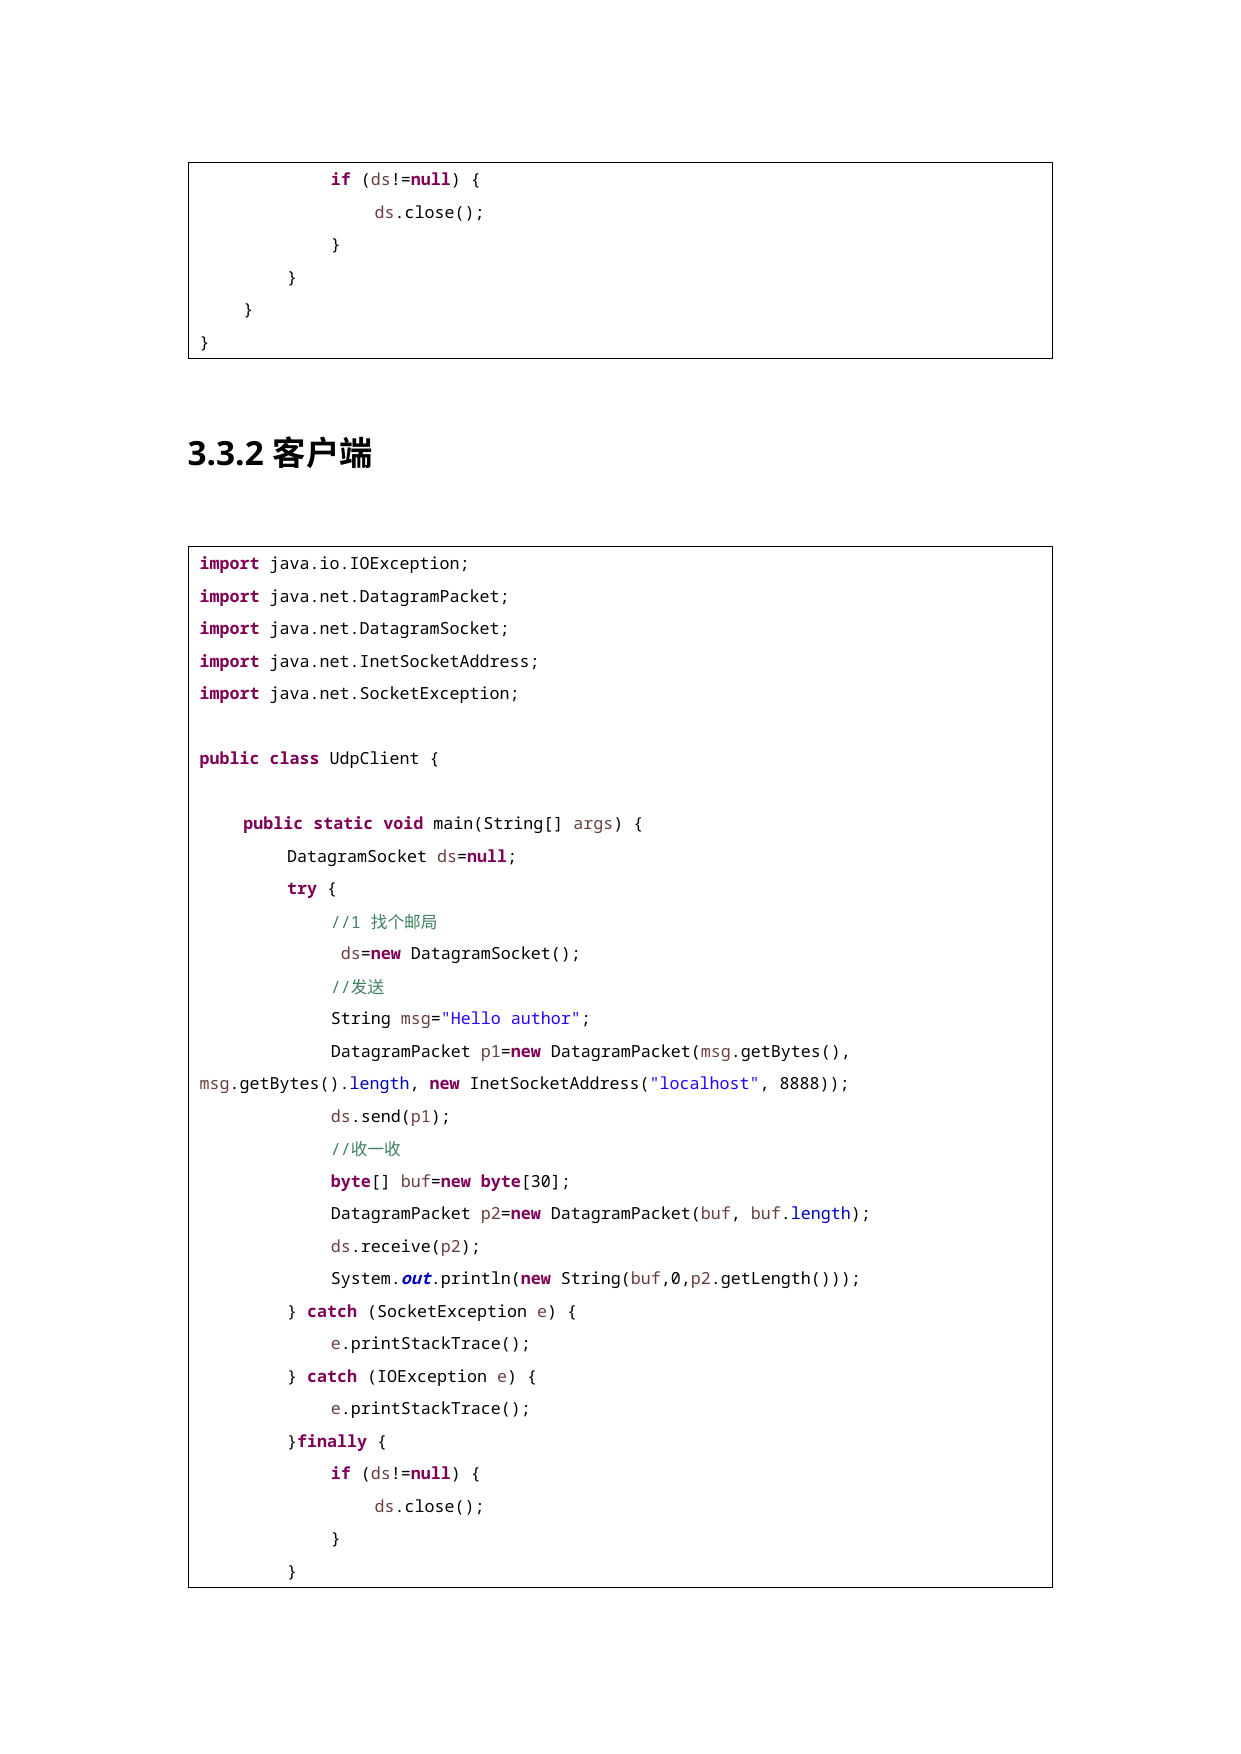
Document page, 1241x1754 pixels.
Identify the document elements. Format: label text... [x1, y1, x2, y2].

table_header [189, 547, 1052, 1587]
subtitle 3.3.2 客户端 [187, 419, 1053, 484]
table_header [189, 163, 1052, 358]
